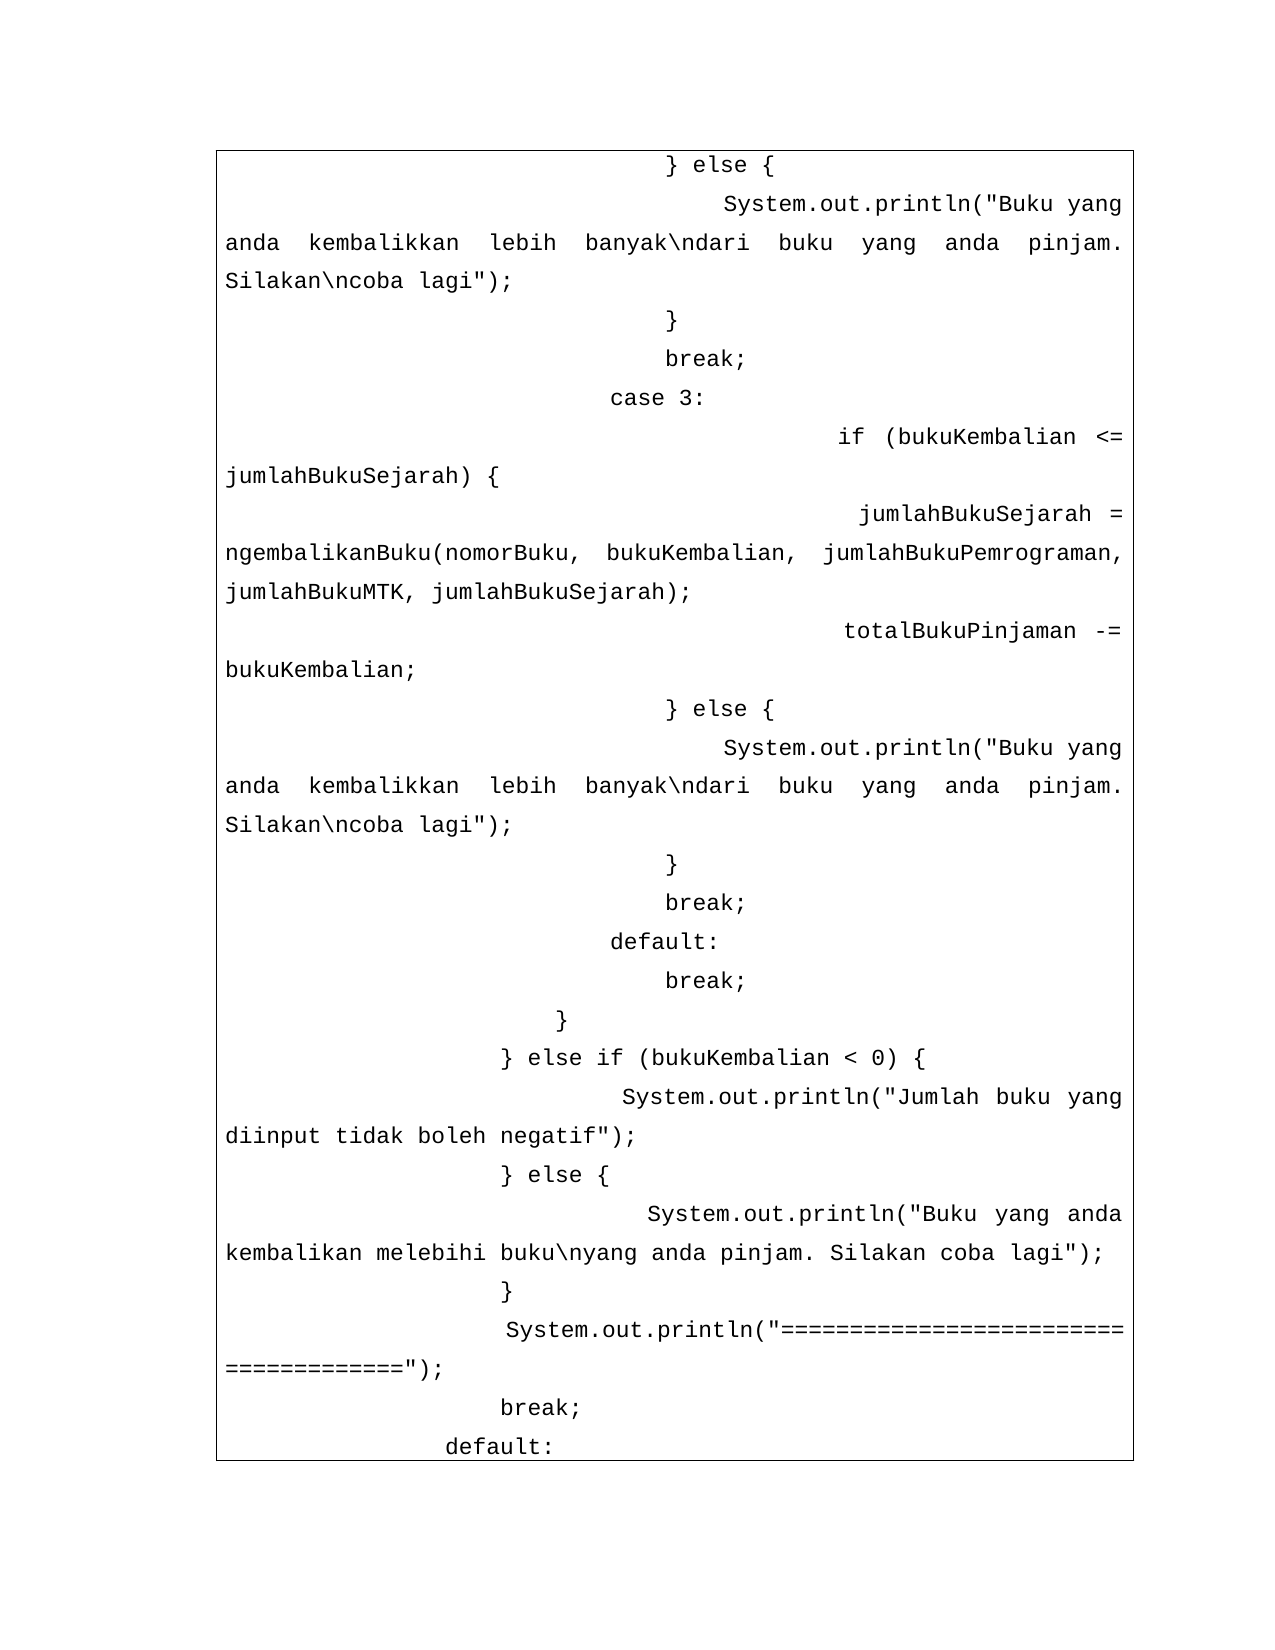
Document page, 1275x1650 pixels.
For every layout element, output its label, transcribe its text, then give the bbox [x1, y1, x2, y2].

list } [217, 1005, 1133, 1034]
list } else { [217, 694, 1133, 723]
list } [217, 1277, 1133, 1306]
list break; [217, 966, 1133, 995]
list } else if (bukuKembalian < 0) { [217, 1044, 1133, 1073]
list System.out.println("Buku yang anda kembalikkan lebih banyak\ndari buku yang anda pinjam. Silakan\ncoba lagi"); [217, 189, 1133, 296]
list case 3: [217, 383, 1133, 412]
list System.out.println("Buku yang anda kembalikan melebihi buku\nyang anda pinjam. Silakan coba lagi"); [217, 1199, 1133, 1267]
list break; [217, 1393, 1133, 1422]
list jumlahBukuSejarah = ngembalikanBuku(nomorBuku, bukuKembalian, jumlahBukuPemrograman, jumlahBukuMTK, jumlahBukuSejarah); [217, 500, 1133, 606]
list default: [217, 927, 1133, 956]
list System.out.println("Jumlah buku yang diinput tidak boleh negatif"); [217, 1082, 1133, 1150]
list break; [217, 888, 1133, 917]
list } [217, 305, 1133, 334]
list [217, 1316, 1133, 1383]
list default: [217, 1432, 1133, 1460]
list } else { [217, 151, 1133, 179]
list if (bukuKembalian <= jumlahBukuSejarah) { [217, 422, 1133, 490]
list } [217, 849, 1133, 878]
list System.out.println("Buku yang anda kembalikkan lebih banyak\ndari buku yang anda pinjam. Silakan\ncoba lagi"); [217, 733, 1133, 839]
list totalBukuPinjaman -= bukuKembalian; [217, 616, 1133, 684]
list break; [217, 344, 1133, 373]
list } else { [217, 1160, 1133, 1189]
